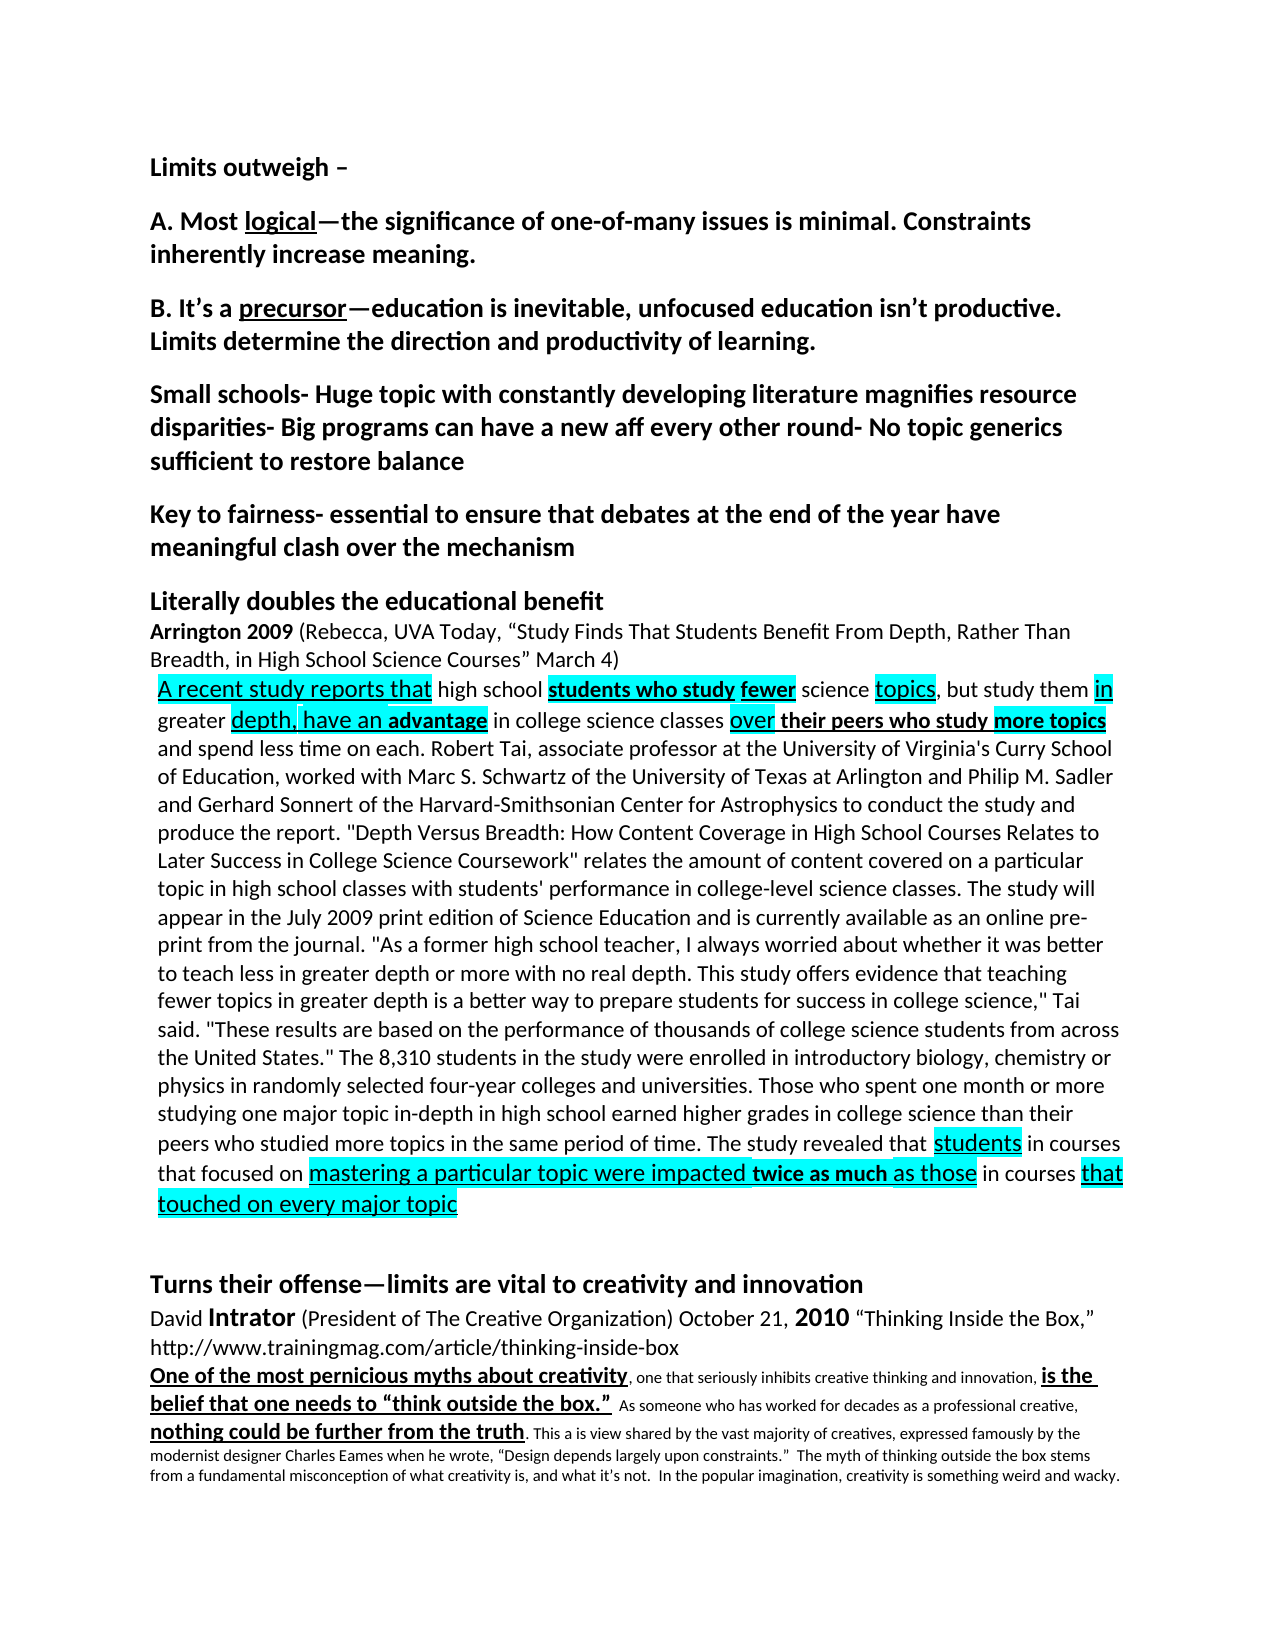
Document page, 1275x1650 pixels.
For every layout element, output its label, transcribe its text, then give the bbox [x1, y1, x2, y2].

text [150, 1361, 1125, 1486]
subtitle Turns their offense—limits are vital to creativity and innovation [150, 1267, 1125, 1300]
subtitle Key to fairness- essential to ensure that debates at the end of the year have meaningful clash over the mechanism [150, 497, 1125, 563]
text A recent study reports that high school students who study fewer science topics, but study them in greater depth, have an advantage in college science classes over their peers who study more topics and spend less time on each. Robert Tai, associate professor at the University of Virginia's Curry School of Education, worked with Marc S. Schwartz of the University of Texas at Arlington and Philip M. Sadler and Gerhard Sonnert of the Harvard-Smithsonian Center for Astrophysics to conduct the study and produce the report. "Depth Versus Breadth: How Content Coverage in High School Courses Relates to Later Success in College Science Coursework" relates the amount of content covered on a particular topic in high school classes with students' performance in college-level science classes. The study will appear in the July 2009 print edition of Science Education and is currently available as an online pre-print from the journal. "As a former high school teacher, I always worried about whether it was better to teach less in greater depth or more with no real depth. This study offers evidence that teaching fewer topics in greater depth is a better way to prepare students for success in college science," Tai said. "These results are based on the performance of thousands of college science students from across the United States." The 8,310 students in the study were enrolled in introductory biology, chemistry or physics in randomly selected four-year colleges and universities. Those who spent one month or more studying one major topic in-depth in high school earned higher grades in college science than their peers who studied more topics in the same period of time. The study revealed that students in courses that focused on mastering a particular topic were impacted twice as much as those in courses that touched on every major topic [157, 673, 1125, 1218]
subtitle Limits outweigh – [150, 150, 1125, 183]
subtitle Literally doubles the educational benefit [150, 584, 1125, 617]
text Arrington 2009 (Rebecca, UVA Today, “Study Finds That Students Benefit From Depth, Rather Than Breadth, in High School Science Courses” March 4) [150, 617, 1125, 673]
subtitle A. Most logical—the significance of one-of-many issues is minimal. Constraints inherently increase meaning. [150, 204, 1125, 270]
subtitle Small schools- Huge topic with constantly developing literature magnifies resource disparities- Big programs can have a new aff every other round- No topic generics sufficient to restore balance [150, 378, 1125, 477]
subtitle B. It’s a precursor—education is inevitable, unfocused education isn’t productive. Limits determine the direction and productivity of learning. [150, 291, 1125, 357]
text David Intrator (President of The Creative Organization) October 21, 2010 “Thinking Inside the Box,” http://www.trainingmag.com/article/thinking-inside-box [150, 1300, 1125, 1361]
